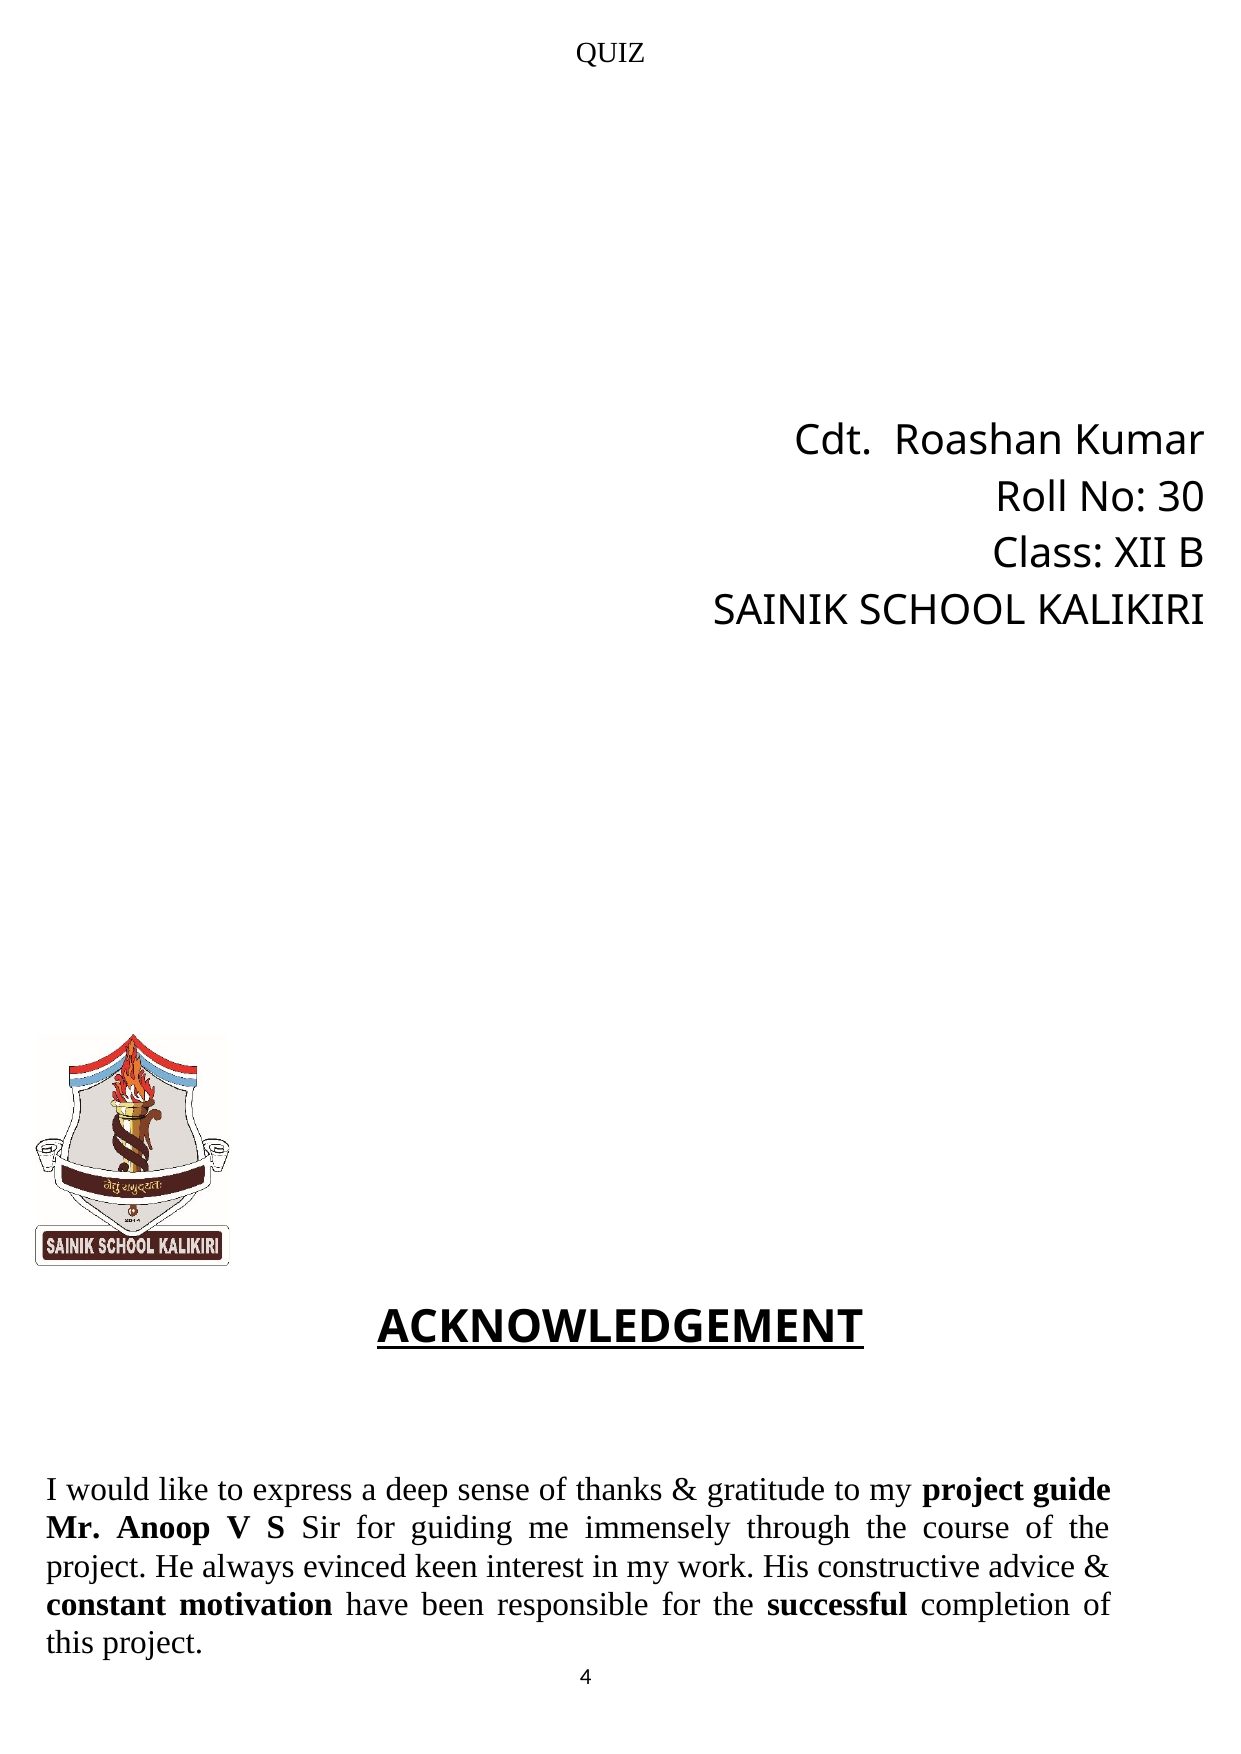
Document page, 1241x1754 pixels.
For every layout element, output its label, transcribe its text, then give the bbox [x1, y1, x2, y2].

text ACKNOWLEDGEMENT [35, 1293, 1205, 1356]
text Roll No: 30 [35, 466, 1205, 523]
text SAINIK SCHOOL KALIKIRI [35, 580, 1205, 637]
text I would like to express a deep sense of thanks & gratitude to my project guide Mr. Anoop V S Sir for guiding me immensely through the course of the project. He always evinced keen interest in my work. His constructive advice & constant motivation have been responsible for the successful completion of this project. [46, 1469, 1111, 1661]
text Cdt. Roashan Kumar [35, 409, 1205, 466]
picture [35, 1034, 230, 1266]
text Class: XII B [35, 523, 1205, 580]
